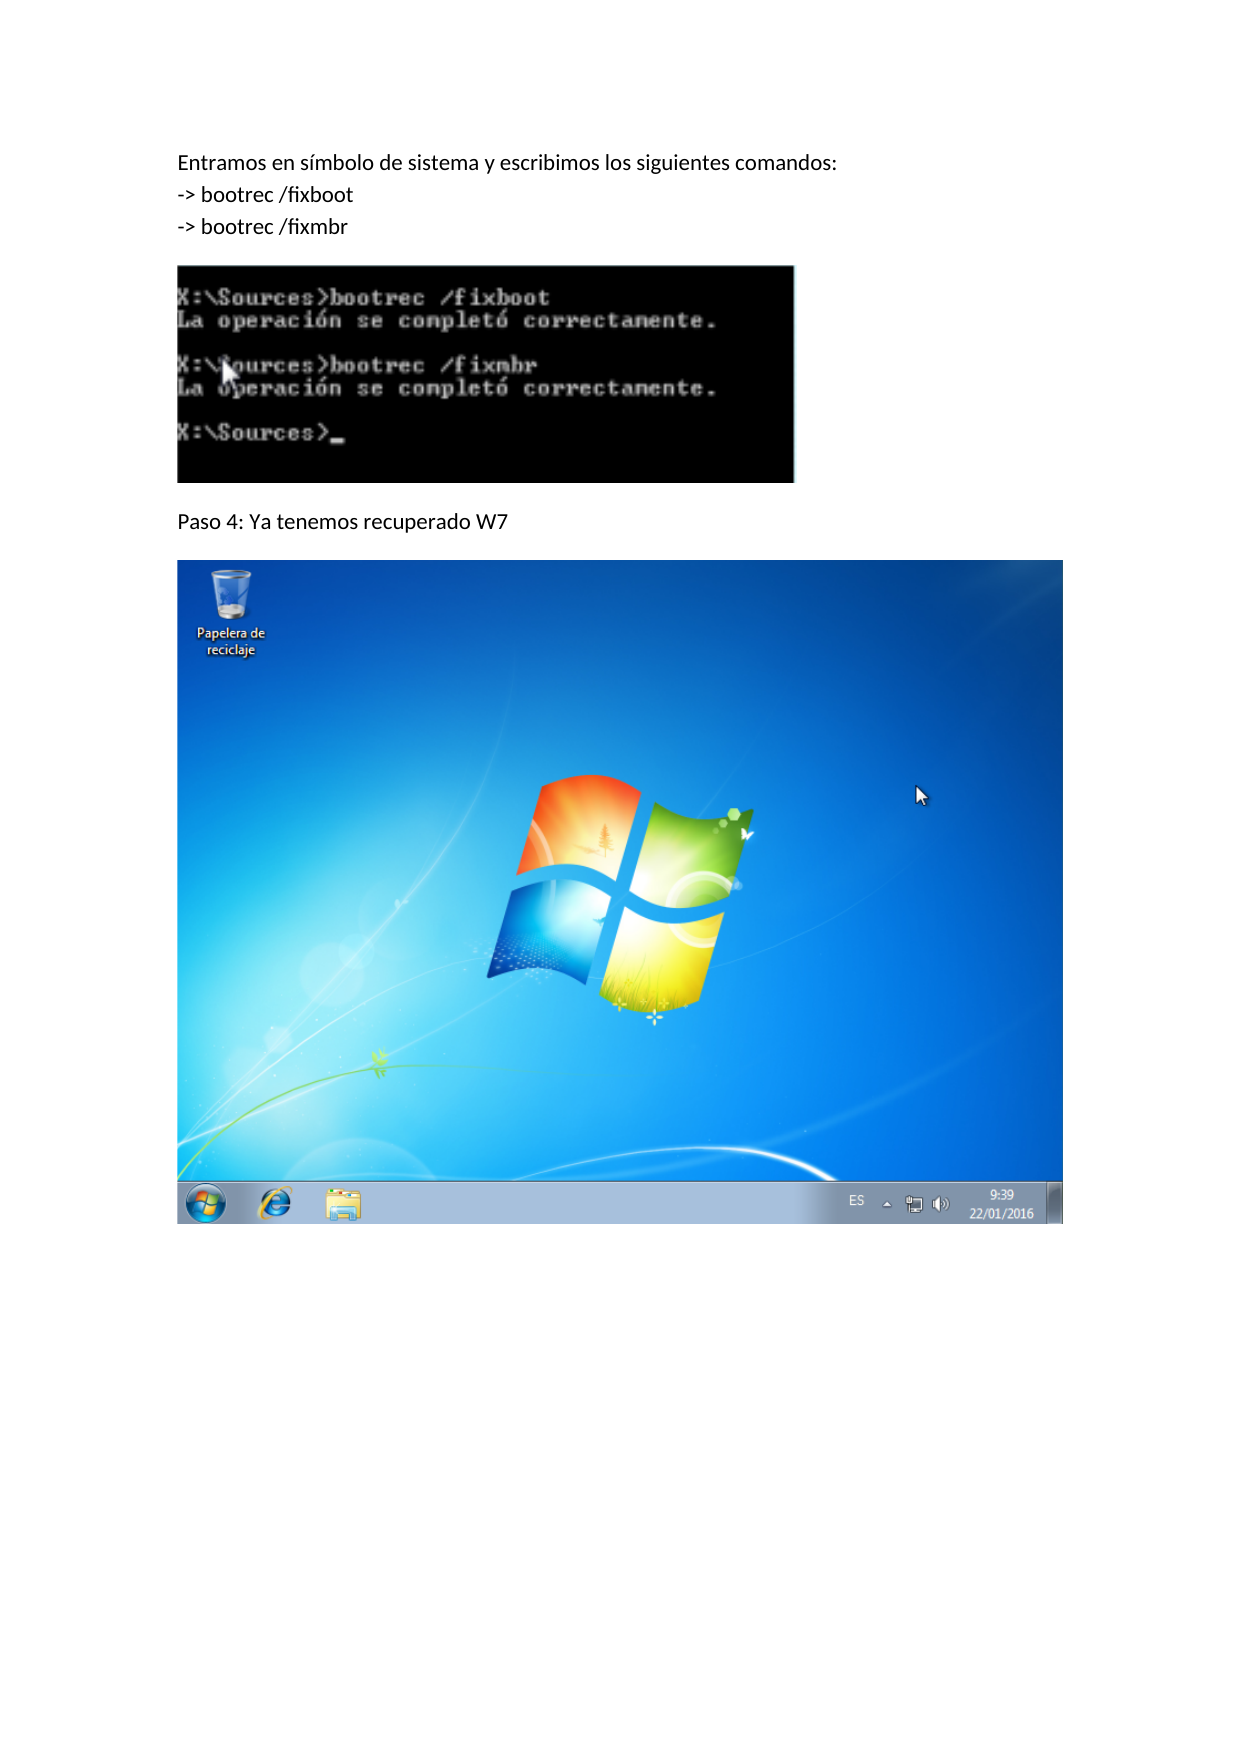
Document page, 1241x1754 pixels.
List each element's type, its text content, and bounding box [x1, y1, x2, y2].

picture [177, 265, 797, 483]
text Entramos en símbolo de sistema y escribimos los siguientes comandos: -> bootrec /fixboot -> bootrec /fixmbr [177, 148, 1063, 240]
text Paso 4: Ya tenemos recuperado W7 [177, 507, 1063, 535]
picture [177, 560, 1063, 1224]
